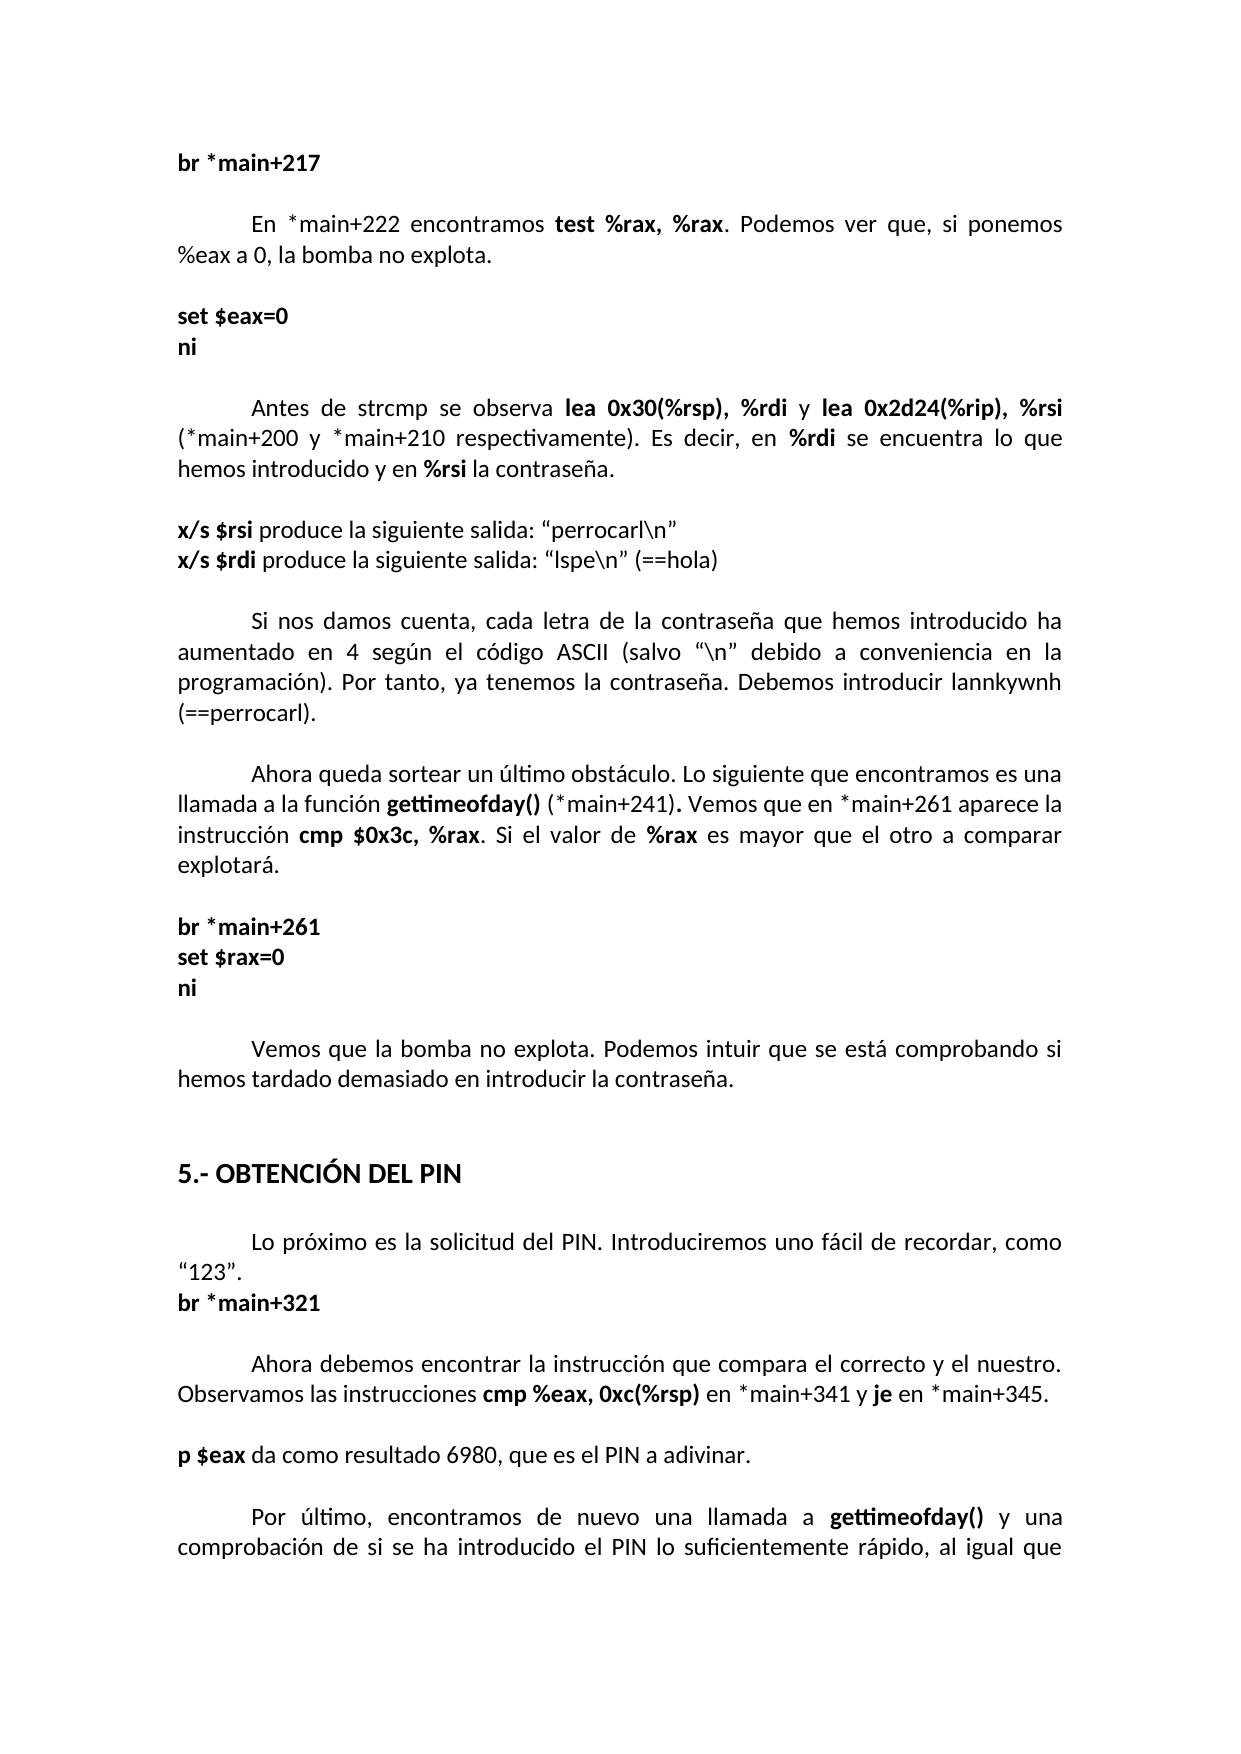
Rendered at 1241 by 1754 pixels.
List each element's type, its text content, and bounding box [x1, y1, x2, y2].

text set $rax=0 [177, 941, 1063, 972]
text En *main+222 encontramos test %rax, %rax. Podemos ver que, si ponemos %eax a 0, la bomba no explota. [177, 209, 1063, 270]
text x/s $rsi produce la siguiente salida: “perrocarl\n” [177, 514, 1063, 544]
text Ahora queda sortear un último obstáculo. Lo siguiente que encontramos es una llamada a la función gettimeofday() (*main+241). Vemos que en *main+261 aparece la instrucción cmp $0x3c, %rax. Si el valor de %rax es mayor que el otro a comparar explotará. [177, 758, 1063, 880]
text ni [177, 972, 1063, 1002]
text x/s $rdi produce la siguiente salida: “lspe\n” (==hola) [177, 544, 1063, 575]
text Lo próximo es la solicitud del PIN. Introduciremos uno fácil de recordar, como “123”. [177, 1226, 1063, 1287]
text ni [177, 331, 1063, 361]
text Antes de strcmp se observa lea 0x30(%rsp), %rdi y lea 0x2d24(%rip), %rsi (*main+200 y *main+210 respectivamente). Es decir, en %rdi se encuentra lo que hemos introducido y en %rsi la contraseña. [177, 392, 1063, 483]
text 5.- OBTENCIÓN DEL PIN [177, 1155, 1063, 1190]
text Vemos que la bomba no explota. Podemos intuir que se está comprobando si hemos tardado demasiado en introducir la contraseña. [177, 1033, 1063, 1094]
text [177, 1501, 1063, 1562]
text Ahora debemos encontrar la instrucción que compara el correcto y el nuestro. Observamos las instrucciones cmp %eax, 0xc(%rsp) en *main+341 y je en *main+345. [177, 1348, 1063, 1409]
text br *main+217 [177, 148, 1063, 178]
text br *main+261 [177, 911, 1063, 941]
text set $eax=0 [177, 300, 1063, 331]
text p $eax da como resultado 6980, que es el PIN a adivinar. [177, 1440, 1063, 1470]
text br *main+321 [177, 1287, 1063, 1318]
text Si nos damos cuenta, cada letra de la contraseña que hemos introducido ha aumentado en 4 según el código ASCII (salvo “\n” debido a conveniencia en la programación). Por tanto, ya tenemos la contraseña. Debemos introducir lannkywnh (==perrocarl). [177, 605, 1063, 727]
